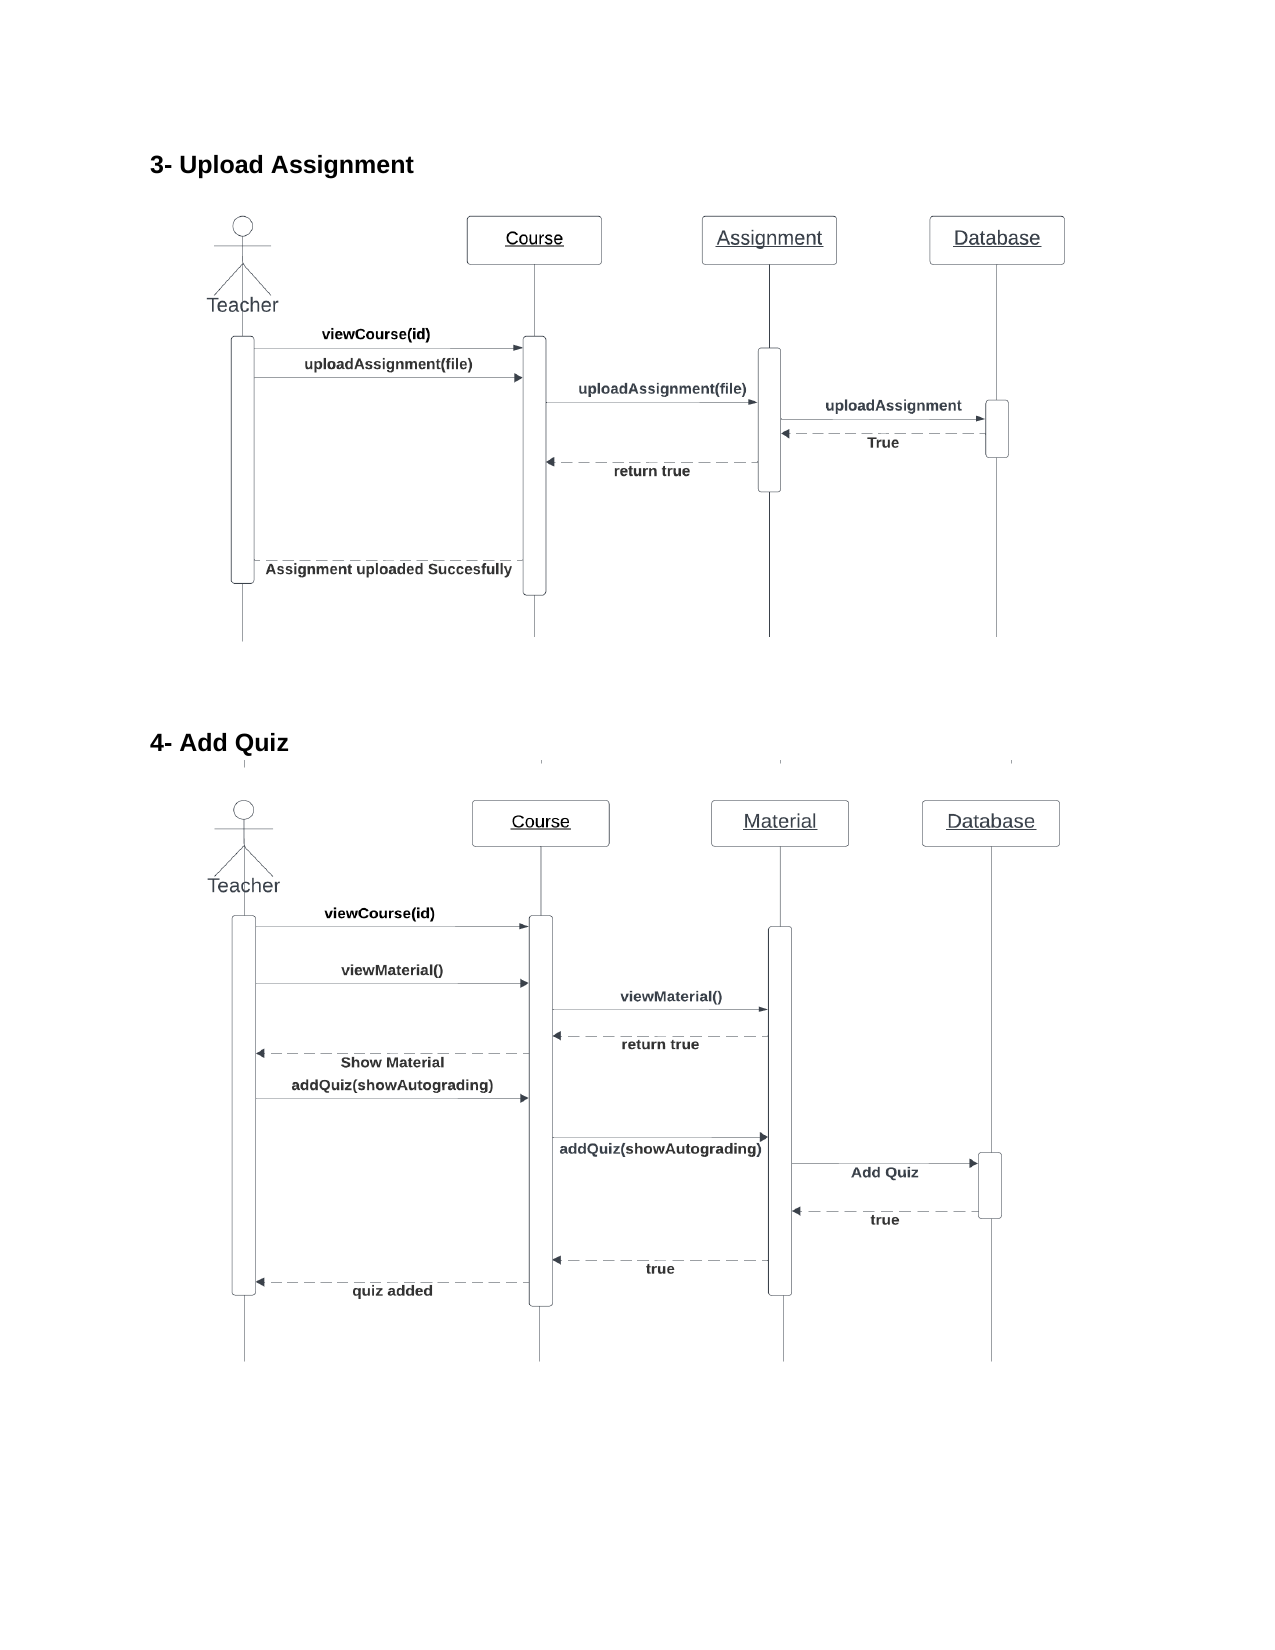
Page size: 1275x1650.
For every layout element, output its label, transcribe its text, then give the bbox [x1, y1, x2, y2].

text 4- Add Quiz [150, 728, 1125, 757]
picture [150, 760, 1115, 1391]
picture [150, 182, 1120, 664]
